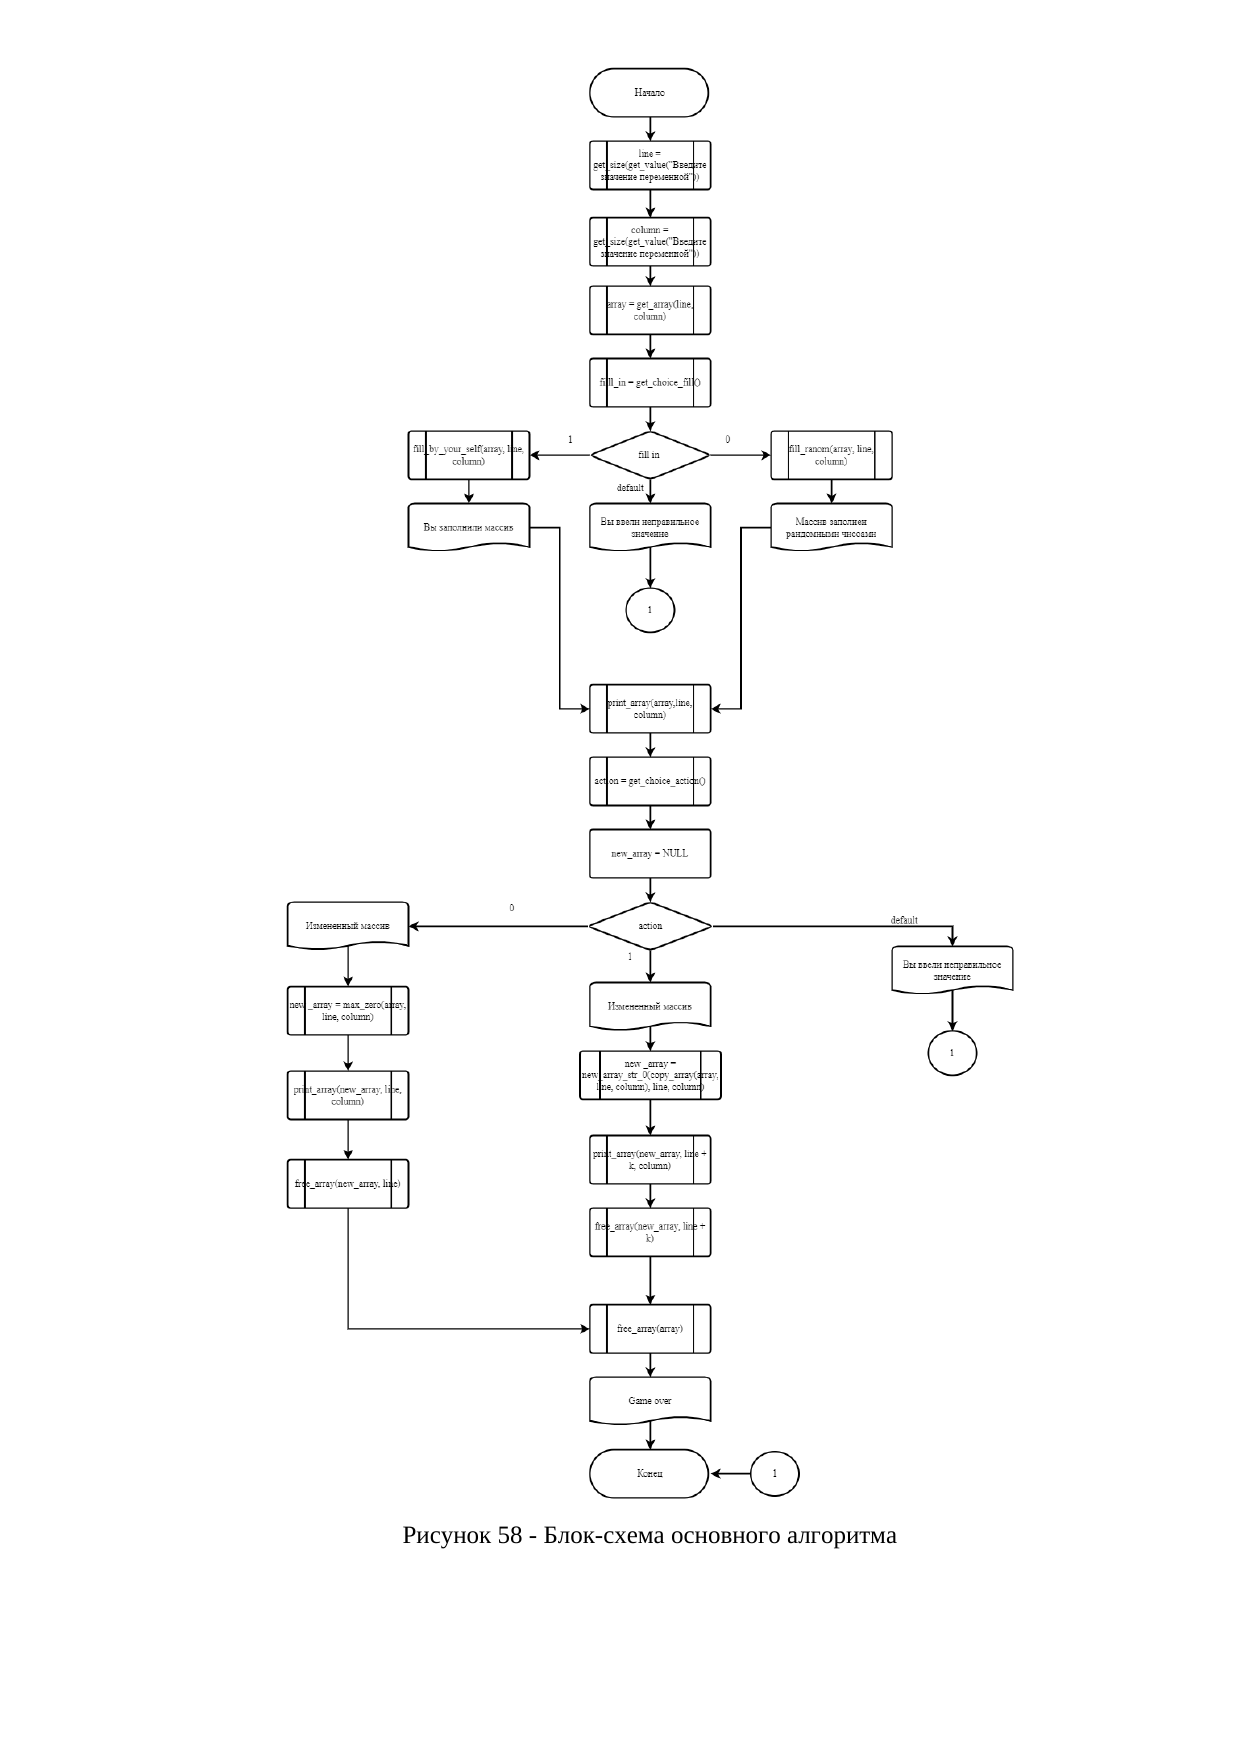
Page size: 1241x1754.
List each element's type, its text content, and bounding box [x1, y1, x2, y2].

picture [278, 59, 1021, 1506]
